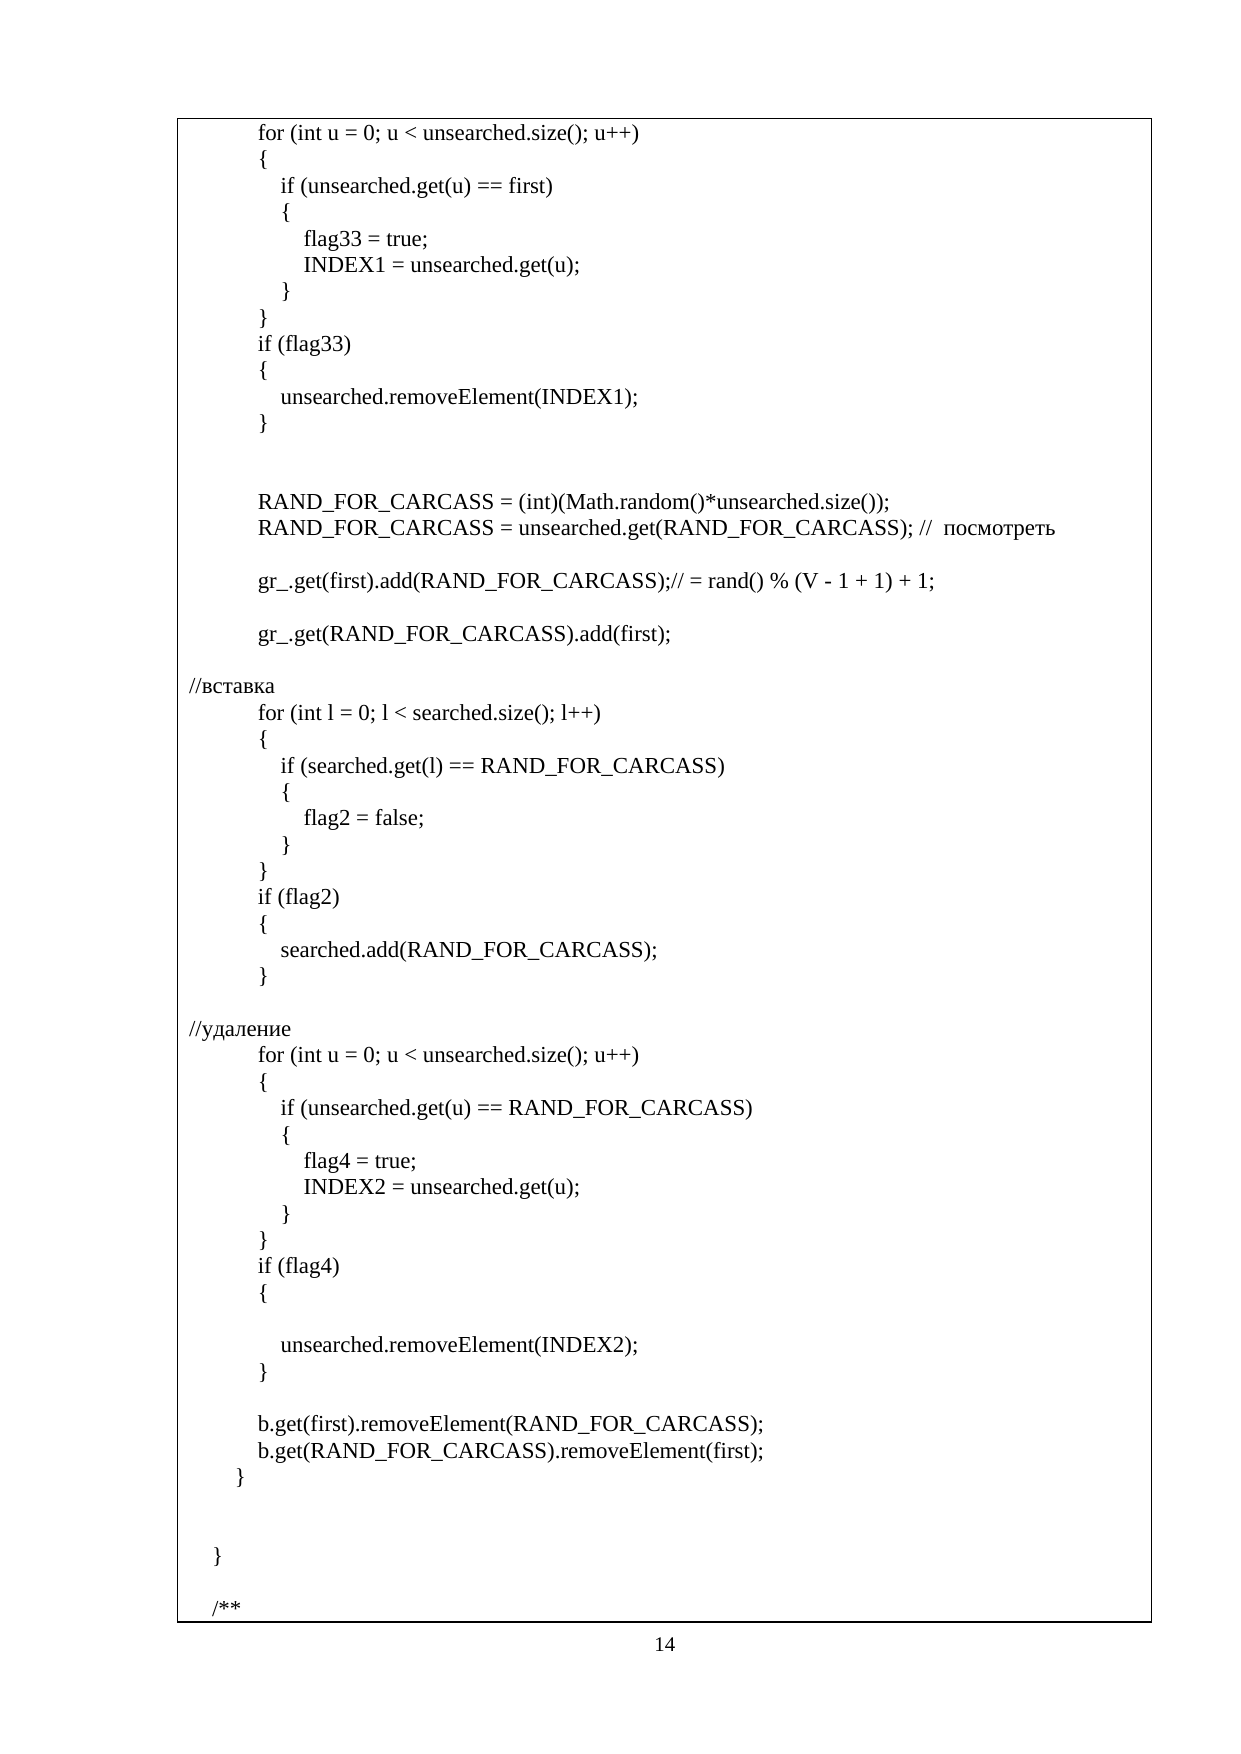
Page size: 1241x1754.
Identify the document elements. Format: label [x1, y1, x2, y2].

table_header [178, 119, 1151, 1621]
